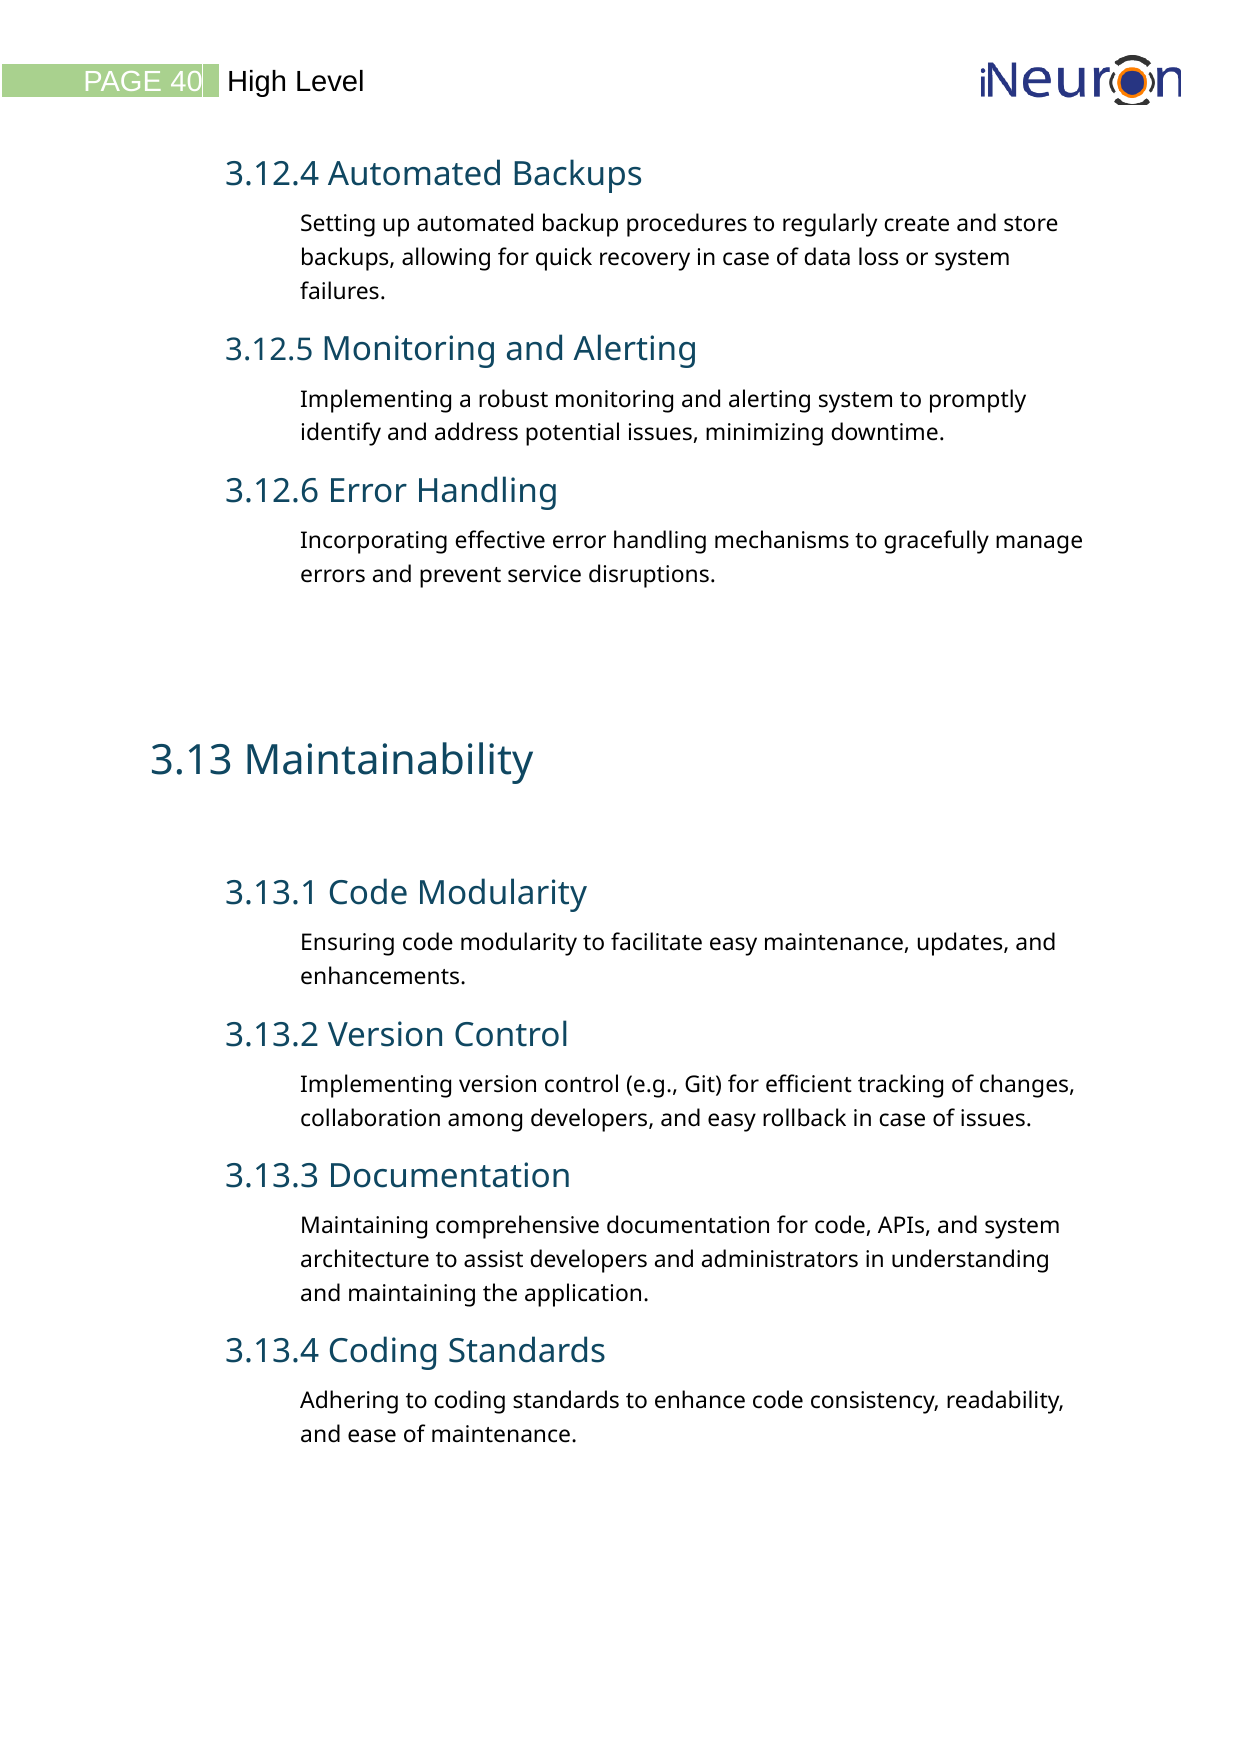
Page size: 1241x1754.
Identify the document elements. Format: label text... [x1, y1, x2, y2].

subtitle 3.12.4 Automated Backups [150, 150, 1090, 195]
subtitle 3.13.3 Documentation [150, 1152, 1090, 1197]
text Ensuring code modularity to facilitate easy maintenance, updates, and enhancements. [300, 926, 1090, 991]
subtitle 3.12.5 Monitoring and Alerting [150, 325, 1090, 371]
subtitle 3.13 Maintainability [150, 730, 1090, 848]
subtitle 3.13.2 Version Control [150, 1010, 1090, 1056]
text Implementing version control (e.g., Git) for efficient tracking of changes, collaboration among developers, and easy rollback in case of issues. [300, 1068, 1090, 1133]
text Setting up automated backup procedures to regularly create and store backups, allowing for quick recovery in case of data loss or system failures. [300, 207, 1090, 306]
picture [980, 54, 1181, 105]
subtitle 3.13.1 Code Modularity [150, 869, 1090, 914]
text Implementing a robust monitoring and alerting system to promptly identify and address potential issues, minimizing downtime. [300, 382, 1090, 447]
text Maintaining comprehensive documentation for code, APIs, and system architecture to assist developers and administrators in understanding and maintaining the application. [300, 1209, 1090, 1308]
subtitle 3.12.6 Error Handling [150, 467, 1090, 512]
text Incorporating effective error handling mechanisms to gracefully manage errors and prevent service disruptions. [300, 524, 1090, 589]
text Adhering to coding standards to enhance code consistency, readability, and ease of maintenance. [300, 1384, 1090, 1449]
subtitle 3.13.4 Coding Standards [150, 1327, 1090, 1372]
